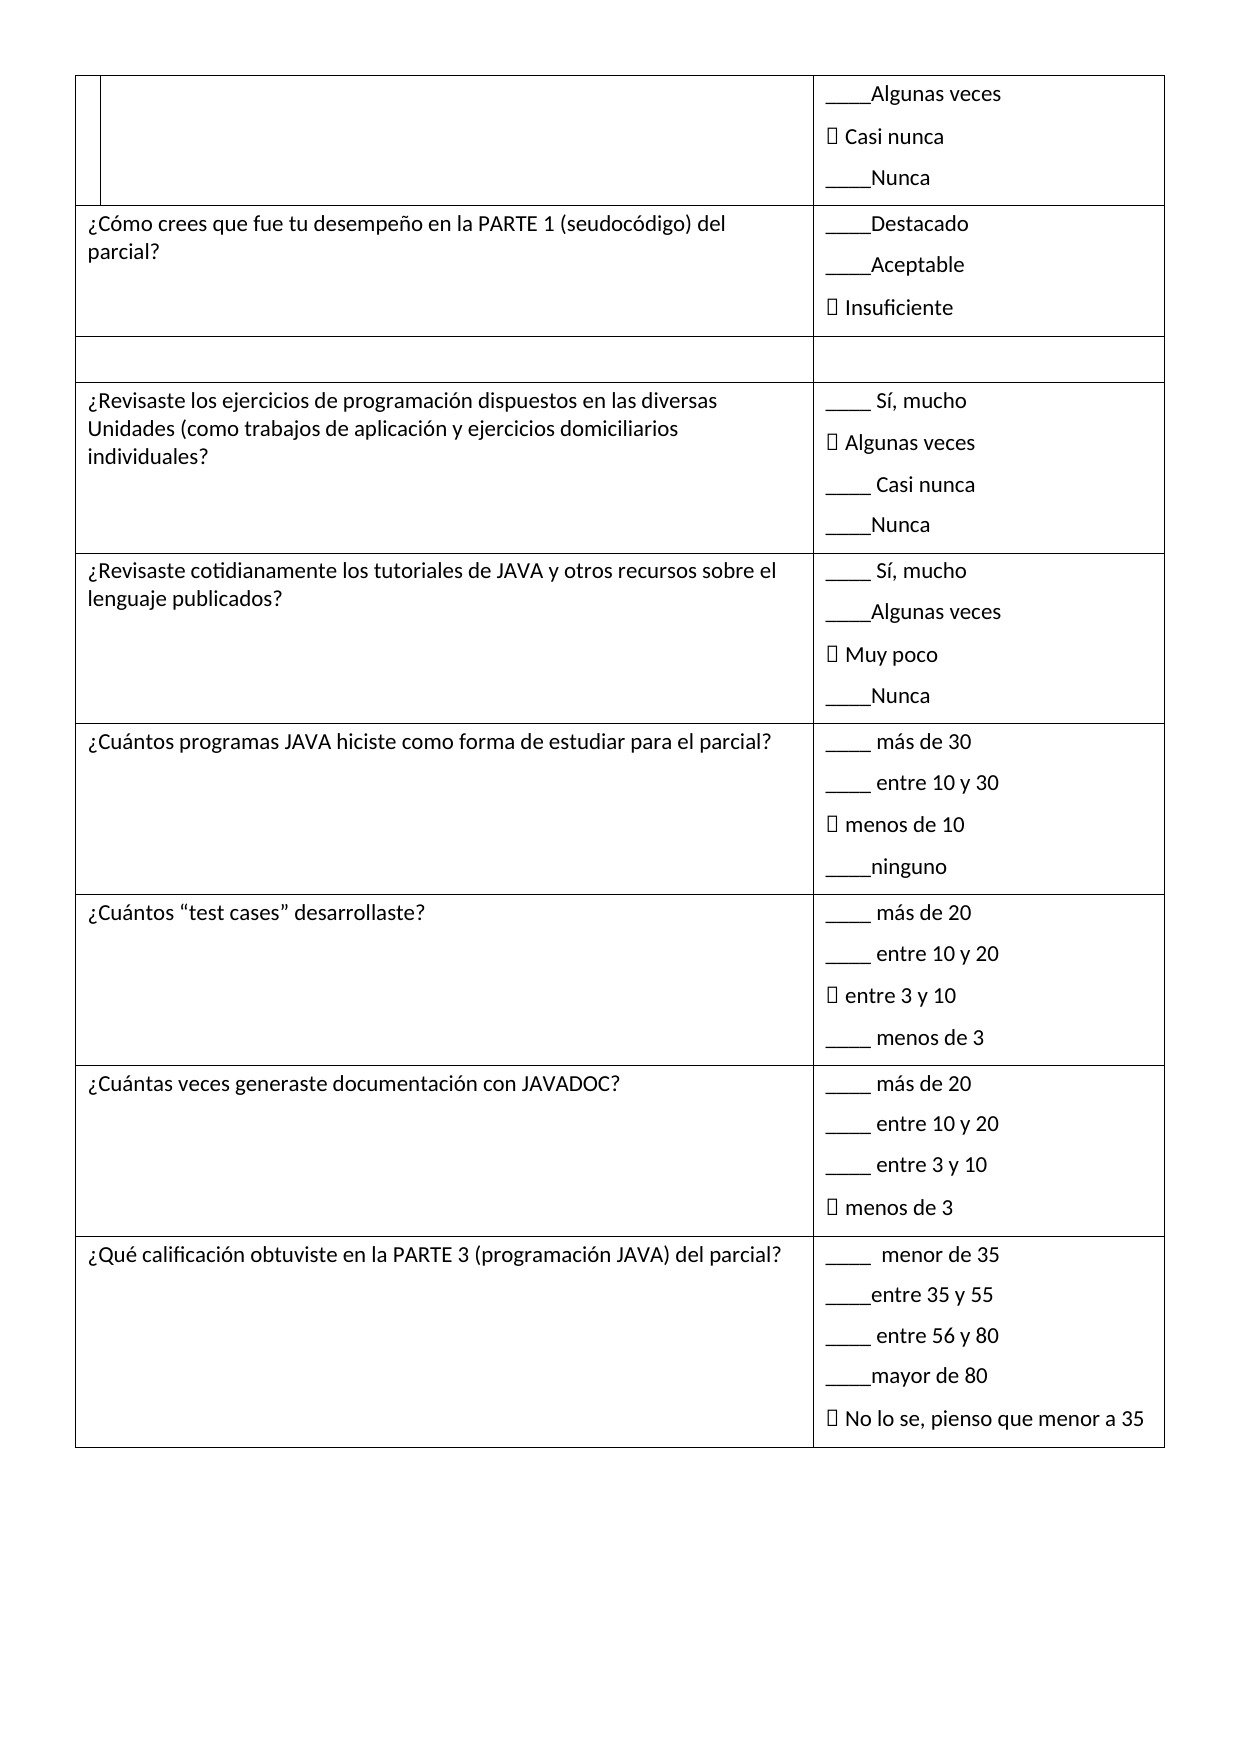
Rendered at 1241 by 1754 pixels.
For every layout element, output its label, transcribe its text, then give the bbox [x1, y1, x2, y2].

table_cell ¿Cuántas veces generaste documentación con JAVADOC? [76, 1066, 813, 1236]
table_cell ¿Qué calificación obtuviste en la PARTE 3 (programación JAVA) del parcial? [76, 1237, 813, 1447]
table_cell ____ menor de 35 ____entre 35 y 55 ____ entre 56 y 80 ____mayor de 80 ✅ No lo se, pienso que menor a 35 [814, 1237, 1164, 1447]
table_cell ____ Sí, mucho ✅ Algunas veces ____ Casi nunca ____Nunca [814, 383, 1164, 552]
table_cell [76, 337, 813, 382]
table_cell [814, 337, 1164, 382]
table_cell ¿Cuántos “test cases” desarrollaste? [76, 895, 813, 1065]
table_cell ____ Sí, mucho ____Algunas veces ✅ Muy poco ____Nunca [814, 554, 1164, 723]
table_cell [814, 76, 1164, 205]
table_cell ____Destacado ____Aceptable ✅ Insuficiente [814, 206, 1164, 336]
table_cell ¿Cuántos programas JAVA hiciste como forma de estudiar para el parcial? [76, 724, 813, 894]
table_cell ____ más de 20 ____ entre 10 y 20 ____ entre 3 y 10 ✅ menos de 3 [814, 1066, 1164, 1236]
table_cell ____ más de 30 ____ entre 10 y 30 ✅ menos de 10 ____ninguno [814, 724, 1164, 894]
table_cell ____ más de 20 ____ entre 10 y 20 ✅ entre 3 y 10 ____ menos de 3 [814, 895, 1164, 1065]
table_cell ¿Cómo crees que fue tu desempeño en la PARTE 1 (seudocódigo) del parcial? [76, 206, 813, 336]
table_cell ¿Revisaste cotidianamente los tutoriales de JAVA y otros recursos sobre el lenguaje publicados? [76, 554, 813, 723]
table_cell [101, 76, 813, 205]
table_cell [76, 76, 100, 205]
table_cell ¿Revisaste los ejercicios de programación dispuestos en las diversas Unidades (como trabajos de aplicación y ejercicios domiciliarios individuales? [76, 383, 813, 552]
